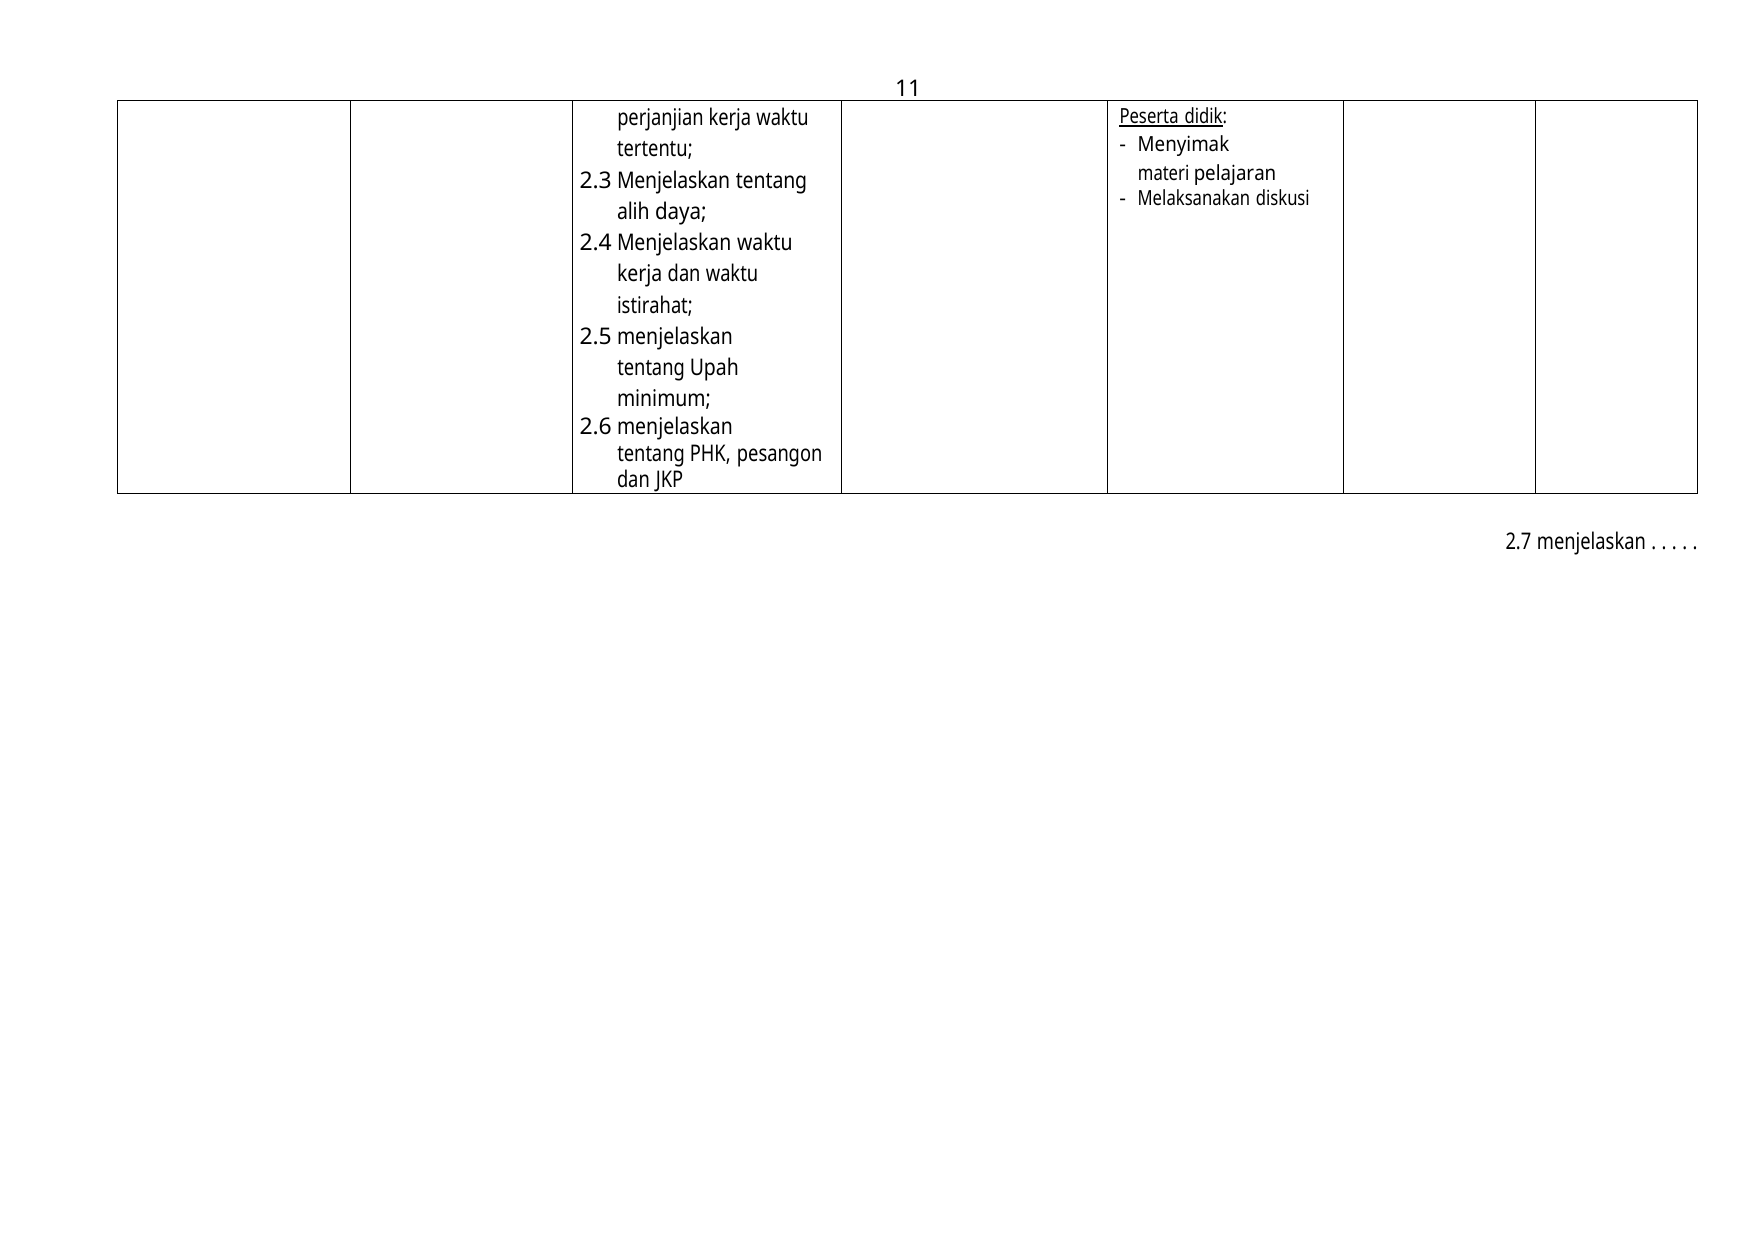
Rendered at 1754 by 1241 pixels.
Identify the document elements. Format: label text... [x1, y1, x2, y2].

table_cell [573, 101, 841, 493]
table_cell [118, 101, 350, 493]
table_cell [351, 101, 572, 493]
text 2.7 menjelaskan . . . . . [1505, 525, 1712, 556]
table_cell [842, 101, 1107, 493]
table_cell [1344, 101, 1535, 493]
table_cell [1536, 101, 1697, 493]
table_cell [1108, 101, 1343, 493]
